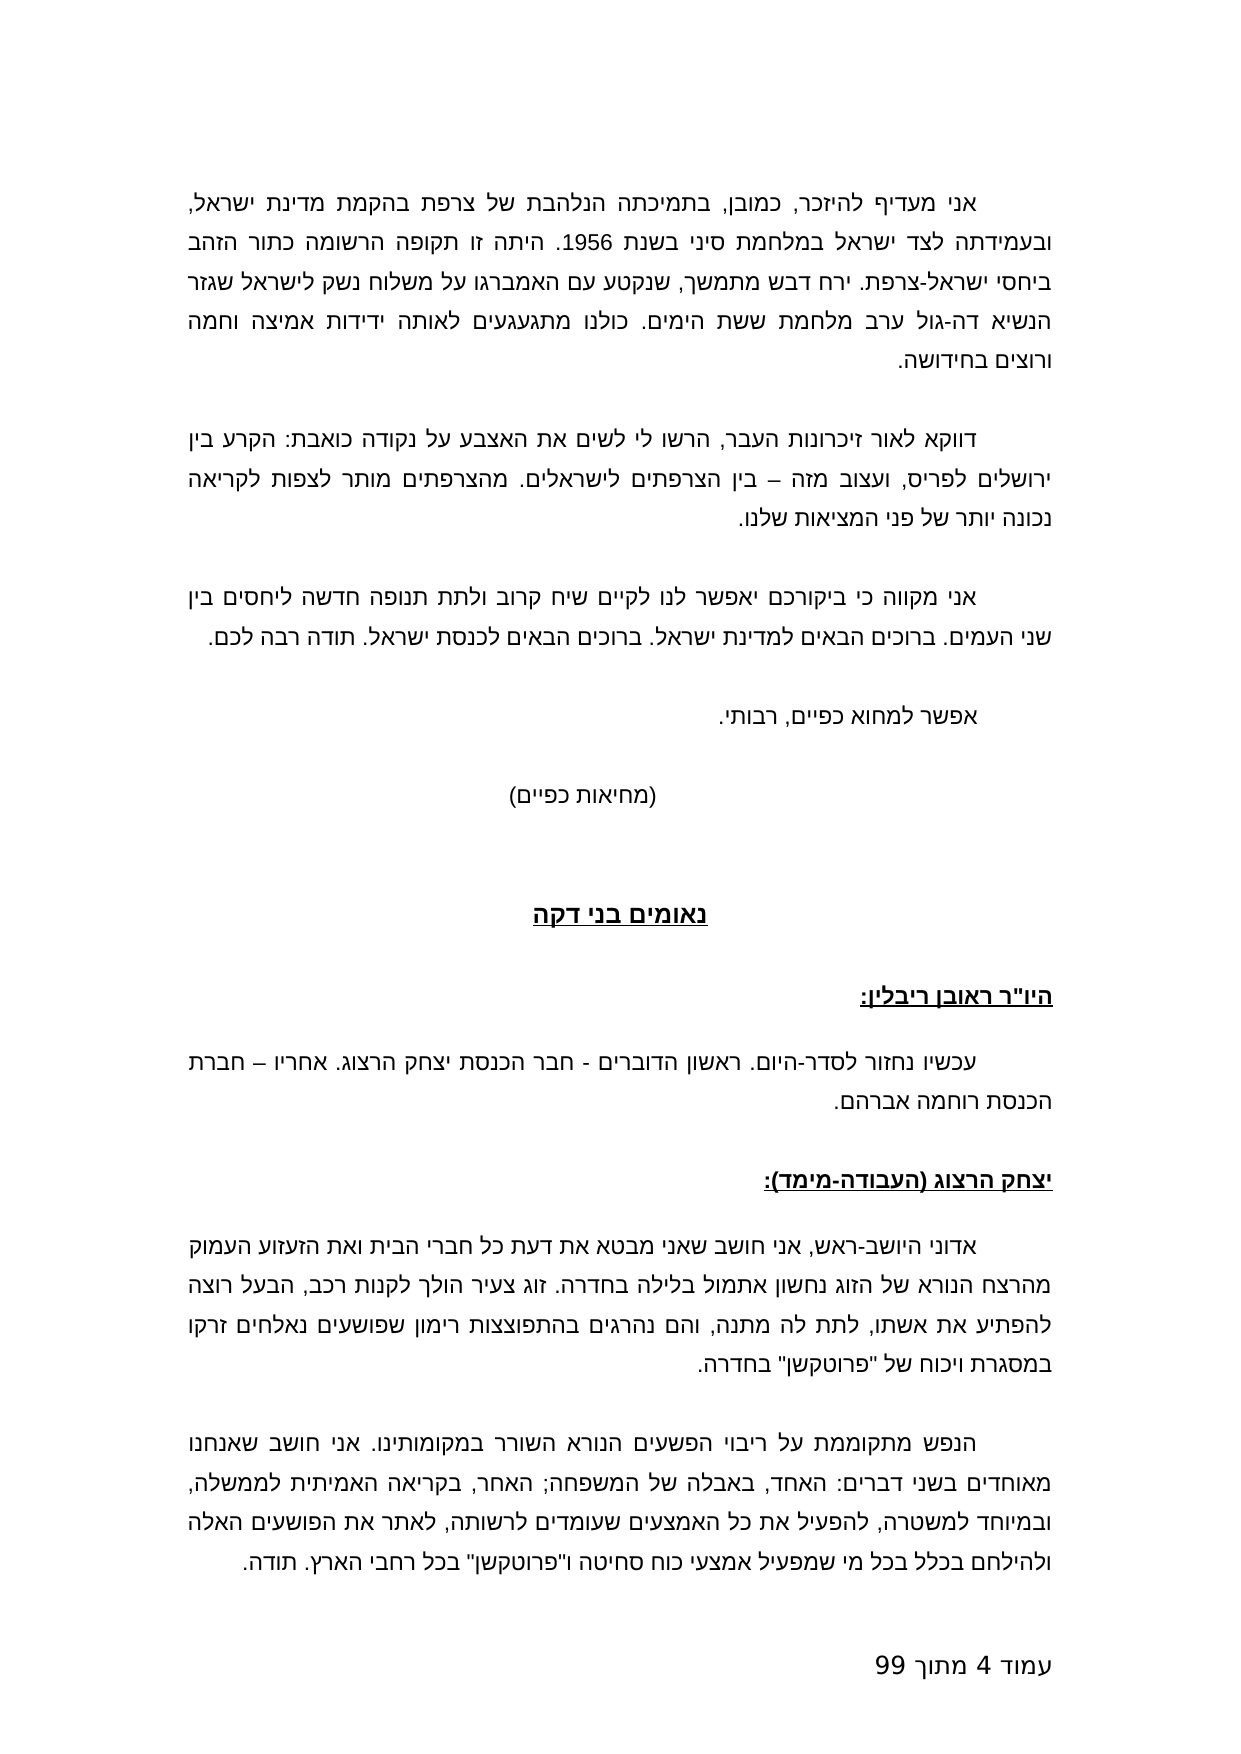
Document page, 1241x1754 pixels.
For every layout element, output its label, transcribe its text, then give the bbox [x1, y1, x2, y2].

text אני מקווה כי ביקורכם יאפשר לנו לקיים שיח קרוב ולתת תנופה חדשה ליחסים בין שני העמים. ברוכים הבאים למדינת ישראל. ברוכים הבאים לכנסת ישראל. תודה רבה לכם. [187, 584, 1053, 650]
text (מחיאות כפיים) [187, 782, 1053, 808]
text אדוני היושב-ראש, אני חושב שאני מבטא את דעת כל חברי הבית ואת הזעזוע העמוק מהרצח הנורא של הזוג נחשון אתמול בלילה בחדרה. זוג צעיר הולך לקנות רכב, הבעל רוצה להפתיע את אשתו, לתת לה מתנה, והם נהרגים בהתפוצצות רימון שפושעים נאלחים זרקו במסגרת ויכוח של "פרוטקשן" בחדרה. [187, 1233, 1053, 1378]
text הנפש מתקוממת על ריבוי הפשעים הנורא השורר במקומותינו. אני חושב שאנחנו מאוחדים בשני דברים: האחד, באבלה של המשפחה; האחר, בקריאה האמיתית לממשלה, ובמיוחד למשטרה, להפעיל את כל האמצעים שעומדים לרשותה, לאתר את הפושעים האלה ולהילחם בכלל בכל מי שמפעיל אמצעי כוח סחיטה ו"פרוטקשן" בכל רחבי הארץ. תודה. [187, 1430, 1053, 1575]
text אפשר למחוא כפיים, רבותי. [187, 703, 1053, 729]
text עכשיו נחזור לסדר-היום. ראשון הדוברים - חבר הכנסת יצחק הרצוג. אחריו – חברת הכנסת רוחמה אברהם. [187, 1048, 1053, 1114]
text יצחק הרצוג (העבודה-מימד): [187, 1167, 1053, 1193]
text היו"ר ראובן ריבלין: [187, 983, 1053, 1009]
text אני מעדיף להיזכר, כמובן, בתמיכתה הנלהבת של צרפת בהקמת מדינת ישראל, ובעמידתה לצד ישראל במלחמת סיני בשנת 1956. היתה זו תקופה הרשומה כתור הזהב ביחסי ישראל-צרפת. ירח דבש מתמשך, שנקטע עם האמברגו על משלוח נשק לישראל שגזר הנשיא דה-גול ערב מלחמת ששת הימים. כולנו מתגעגעים לאותה ידידות אמיצה וחמה ורוצים בחידושה. [187, 189, 1053, 374]
text נאומים בני דקה [187, 900, 1053, 929]
text דווקא לאור זיכרונות העבר, הרשו לי לשים את האצבע על נקודה כואבת: הקרע בין ירושלים לפריס, ועצוב מזה – בין הצרפתים לישראלים. מהצרפתים מותר לצפות לקריאה נכונה יותר של פני המציאות שלנו. [187, 426, 1053, 532]
